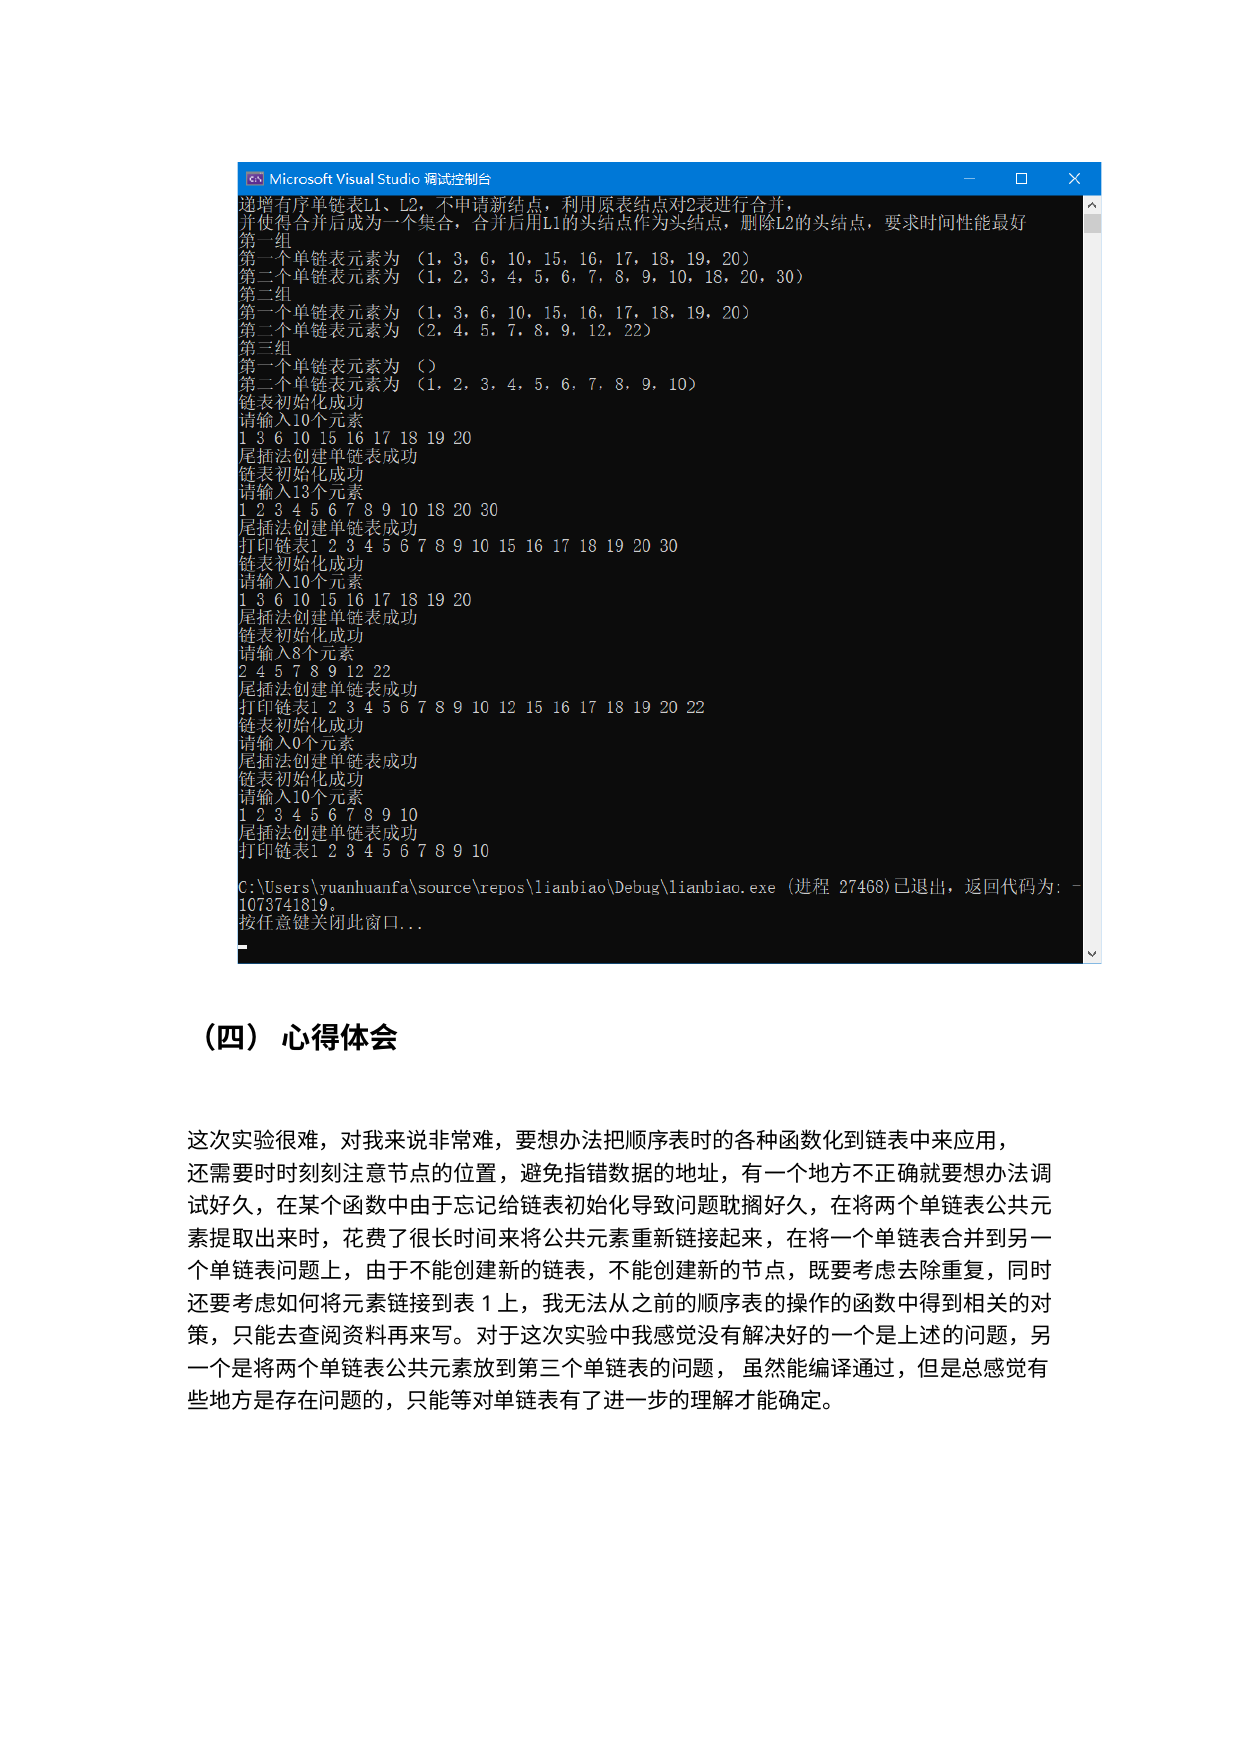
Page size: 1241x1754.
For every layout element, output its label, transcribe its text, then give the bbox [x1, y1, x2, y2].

text 这次实验很难，对我来说非常难，要想办法把顺序表时的各种函数化到链表中来应用， [187, 1123, 1053, 1155]
picture [237, 162, 1102, 964]
subtitle （四） 心得体会 [187, 1004, 1053, 1069]
text 还需要时时刻刻注意节点的位置，避免指错数据的地址，有一个地方不正确就要想办法调试好久，在某个函数中由于忘记给链表初始化导致问题耽搁好久，在将两个单链表公共元素提取出来时，花费了很长时间来将公共元素重新链接起来，在将一个单链表合并到另一个单链表问题上，由于不能创建新的链表，不能创建新的节点，既要考虑去除重复，同时还要考虑如何将元素链接到表1上，我无法从之前的顺序表的操作的函数中得到相关的对策，只能去查阅资料再来写。对于这次实验中我感觉没有解决好的一个是上述的问题，另一个是将两个单链表公共元素放到第三个单链表的问题， 虽然能编译通过，但是总感觉有些地方是存在问题的，只能等对单链表有了进一步的理解才能确定。 [187, 1155, 1053, 1415]
